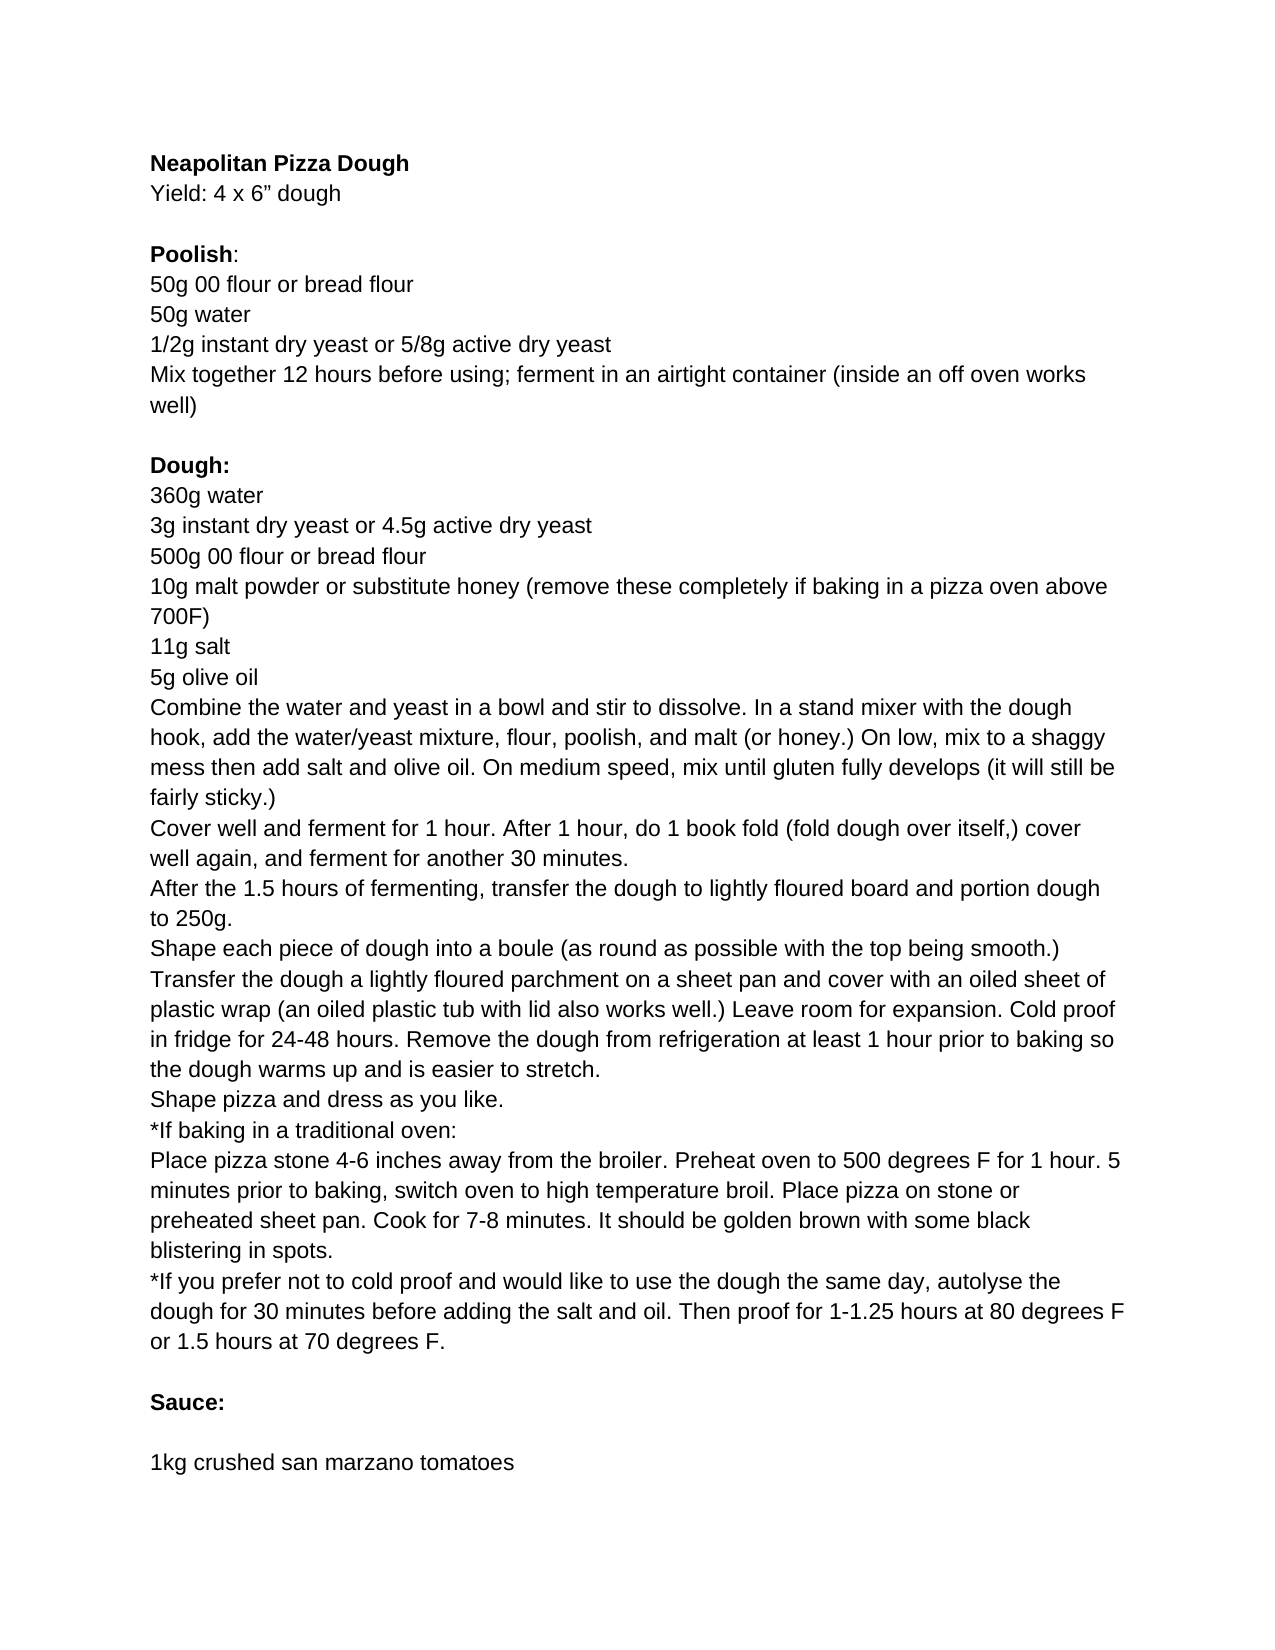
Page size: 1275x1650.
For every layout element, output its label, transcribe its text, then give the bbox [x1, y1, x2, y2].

text Cover well and ferment for 1 hour. After 1 hour, do 1 book fold (fold dough over itself,) cover well again, and ferment for another 30 minutes. [150, 814, 1125, 871]
text 500g 00 flour or bread flour [150, 543, 1125, 569]
text 5g olive oil [150, 663, 1125, 690]
text 50g water [150, 301, 1125, 327]
text After the 1.5 hours of fermenting, transfer the dough to lightly floured board and portion dough to 250g. [150, 875, 1125, 932]
text Shape each piece of dough into a boule (as round as possible with the top being smooth.) [150, 935, 1125, 962]
text *If you prefer not to cold proof and would like to use the dough the same day, autolyse the dough for 30 minutes before adding the salt and oil. Then proof for 1-1.25 hours at 80 degrees F or 1.5 hours at 70 degrees F. [150, 1268, 1125, 1354]
text Transfer the dough a lightly floured parchment on a sheet pan and cover with an oiled sheet of plastic wrap (an oiled plastic tub with lid also works well.) Leave room for expansion. Cold proof in fridge for 24-48 hours. Remove the dough from refrigeration at least 1 hour prior to baking so the dough warms up and is easier to stretch. [150, 966, 1125, 1083]
text 11g salt [150, 633, 1125, 660]
text Sauce: [150, 1388, 1125, 1415]
text Combine the water and yeast in a bowl and stir to dissolve. In a stand mixer with the dough hook, add the water/yeast mixture, flour, poolish, and malt (or honey.) On low, mix to a shaggy mess then add salt and olive oil. On medium speed, mix until gluten fully develops (it will still be fairly sticky.) [150, 694, 1125, 811]
text *If baking in a traditional oven: [150, 1117, 1125, 1143]
text 10g malt powder or substitute honey (remove these completely if baking in a pizza oven above 700F) [150, 573, 1125, 629]
text Yield: 4 x 6” dough [150, 180, 1125, 207]
text Place pizza stone 4-6 inches away from the broiler. Preheat oven to 500 degrees F for 1 hour. 5 minutes prior to baking, switch oven to high temperature broil. Place pizza on stone or preheated sheet pan. Cook for 7-8 minutes. It should be golden brown with some black blistering in spots. [150, 1147, 1125, 1264]
text Neapolitan Pizza Dough [150, 150, 1125, 176]
text 1kg crushed san marzano tomatoes [150, 1449, 1125, 1475]
text 360g water [150, 482, 1125, 509]
text Dough: [150, 452, 1125, 478]
text 1/2g instant dry yeast or 5/8g active dry yeast [150, 331, 1125, 358]
text 3g instant dry yeast or 4.5g active dry yeast [150, 512, 1125, 539]
text Poolish: [150, 241, 1125, 267]
text Shape pizza and dress as you like. [150, 1086, 1125, 1113]
text Mix together 12 hours before using; ferment in an airtight container (inside an off oven works well) [150, 361, 1125, 418]
text 50g 00 flour or bread flour [150, 271, 1125, 297]
